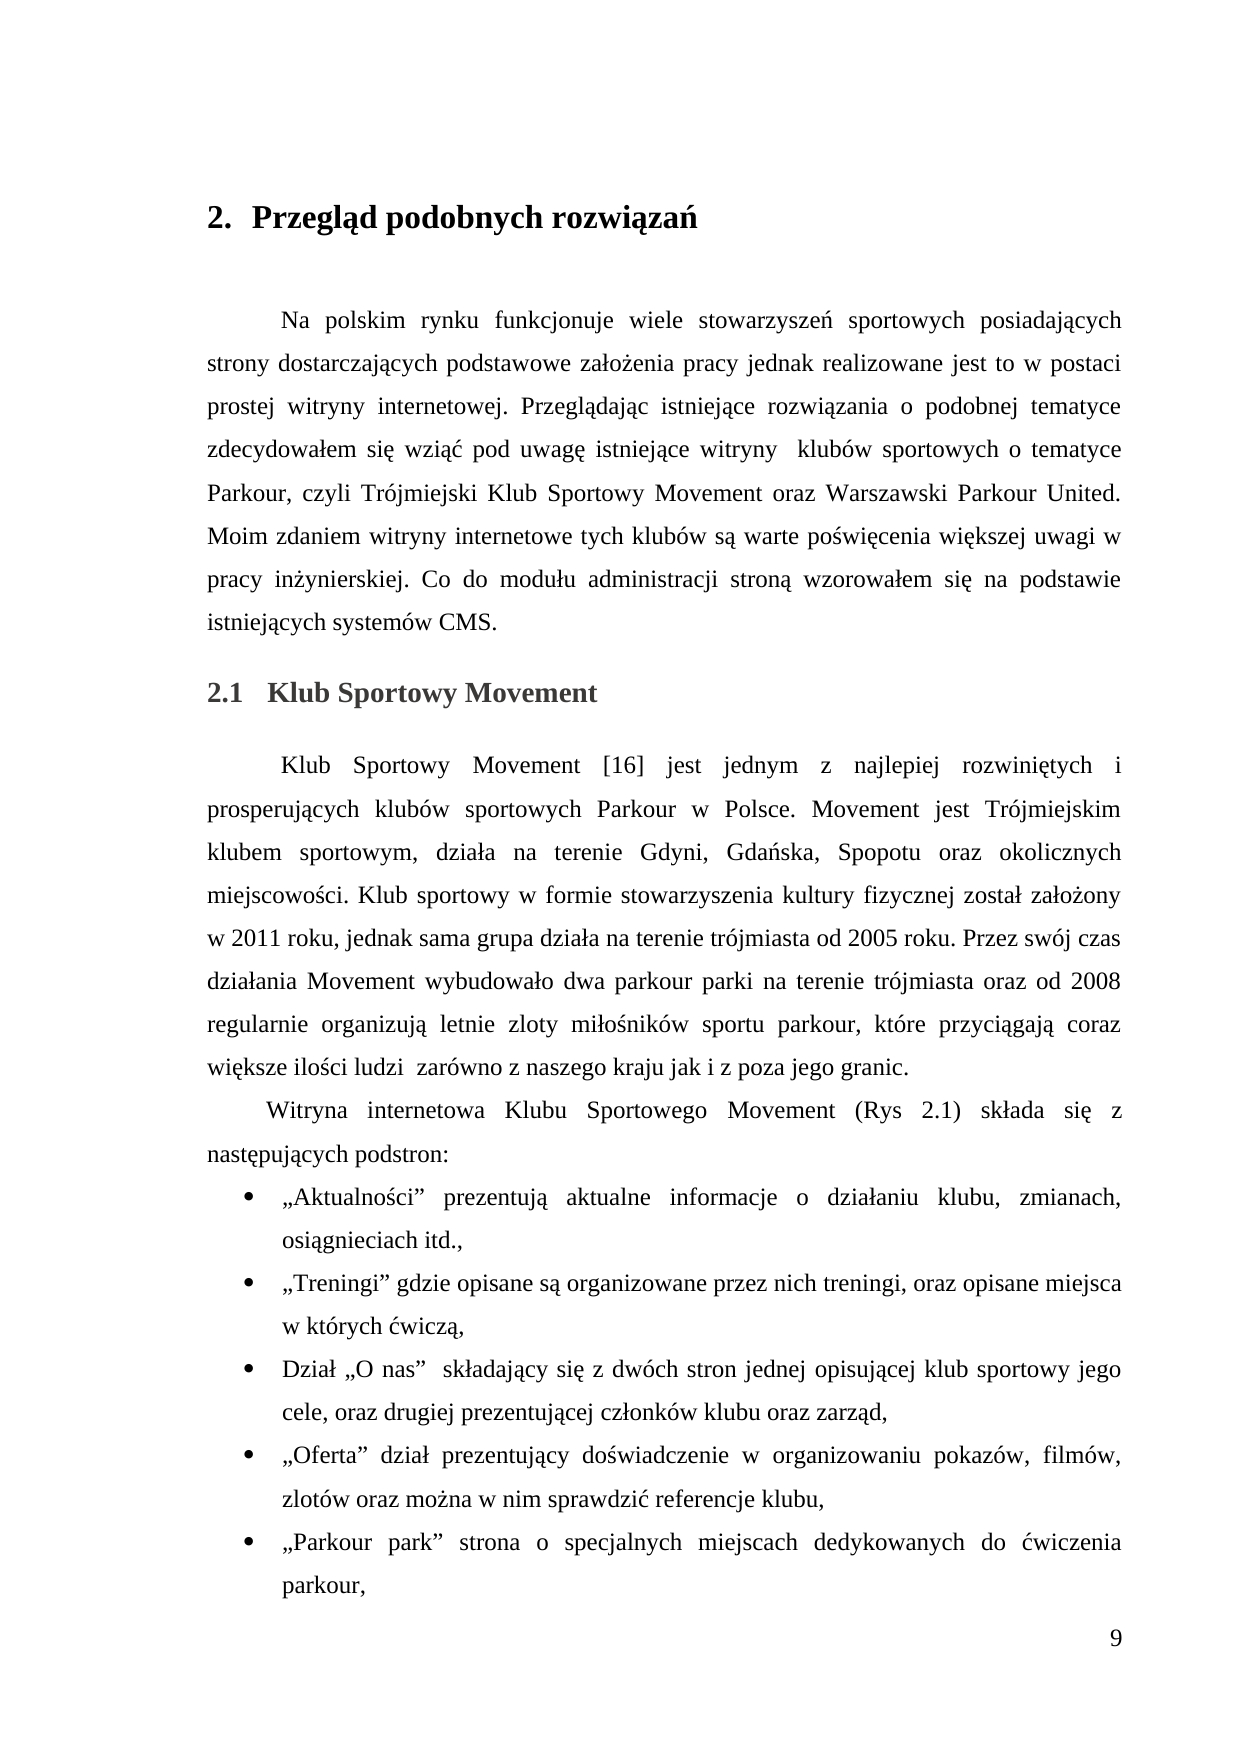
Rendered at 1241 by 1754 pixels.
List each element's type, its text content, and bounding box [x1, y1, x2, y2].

text Na polskim rynku funkcjonuje wiele stowarzyszeń sportowych posiadających strony dostarczających podstawowe założenia pracy jednak realizowane jest to w postaci prostej witryny internetowej. Przeglądając istniejące rozwiązania o podobnej tematyce zdecydowałem się wziąć pod uwagę istniejące witryny klubów sportowych o tematyce Parkour, czyli Trójmiejski Klub Sportowy Movement oraz Warszawski Parkour United. Moim zdaniem witryny internetowe tych klubów są warte poświęcenia większej uwagi w pracy inżynierskiej. Co do modułu administracji stroną wzorowałem się na podstawie istniejących systemów CMS. [207, 305, 1122, 636]
list Dział „O nas” składający się z dwóch stron jednej opisującej klub sportowy jego cele, oraz drugiej prezentującej członków klubu oraz zarząd, [244, 1354, 1122, 1426]
list „Aktualności” prezentują aktualne informacje o działaniu klubu, zmianach, osiągnieciach itd., [244, 1182, 1122, 1254]
subtitle Przegląd podobnych rozwiązań [207, 198, 1122, 236]
list „Parkour park” strona o specjalnych miejscach dedykowanych do ćwiczenia parkour, [244, 1527, 1122, 1599]
text Witryna internetowa Klubu Sportowego Movement (Rys 2.1) składa się z następujących podstron: [207, 1096, 1122, 1167]
text Klub Sportowy Movement [16] jest jednym z najlepiej rozwiniętych i prosperujących klubów sportowych Parkour w Polsce. Movement jest Trójmiejskim klubem sportowym, działa na terenie Gdyni, Gdańska, Spopotu oraz okolicznych miejscowości. Klub sportowy w formie stowarzyszenia kultury fizycznej został założony w 2011 roku, jednak sama grupa działa na terenie trójmiasta od 2005 roku. Przez swój czas działania Movement wybudowało dwa parkour parki na terenie trójmiasta oraz od 2008 regularnie organizują letnie zloty miłośników sportu parkour, które przyciągają coraz większe ilości ludzi zarówno z naszego kraju jak i z poza jego granic. [207, 751, 1122, 1081]
subtitle Klub Sportowy Movement [207, 675, 1122, 709]
list „Treningi” gdzie opisane są organizowane przez nich treningi, oraz opisane miejsca w których ćwiczą, [244, 1268, 1122, 1340]
list „Oferta” dział prezentujący doświadczenie w organizowaniu pokazów, filmów, zlotów oraz można w nim sprawdzić referencje klubu, [244, 1441, 1122, 1512]
